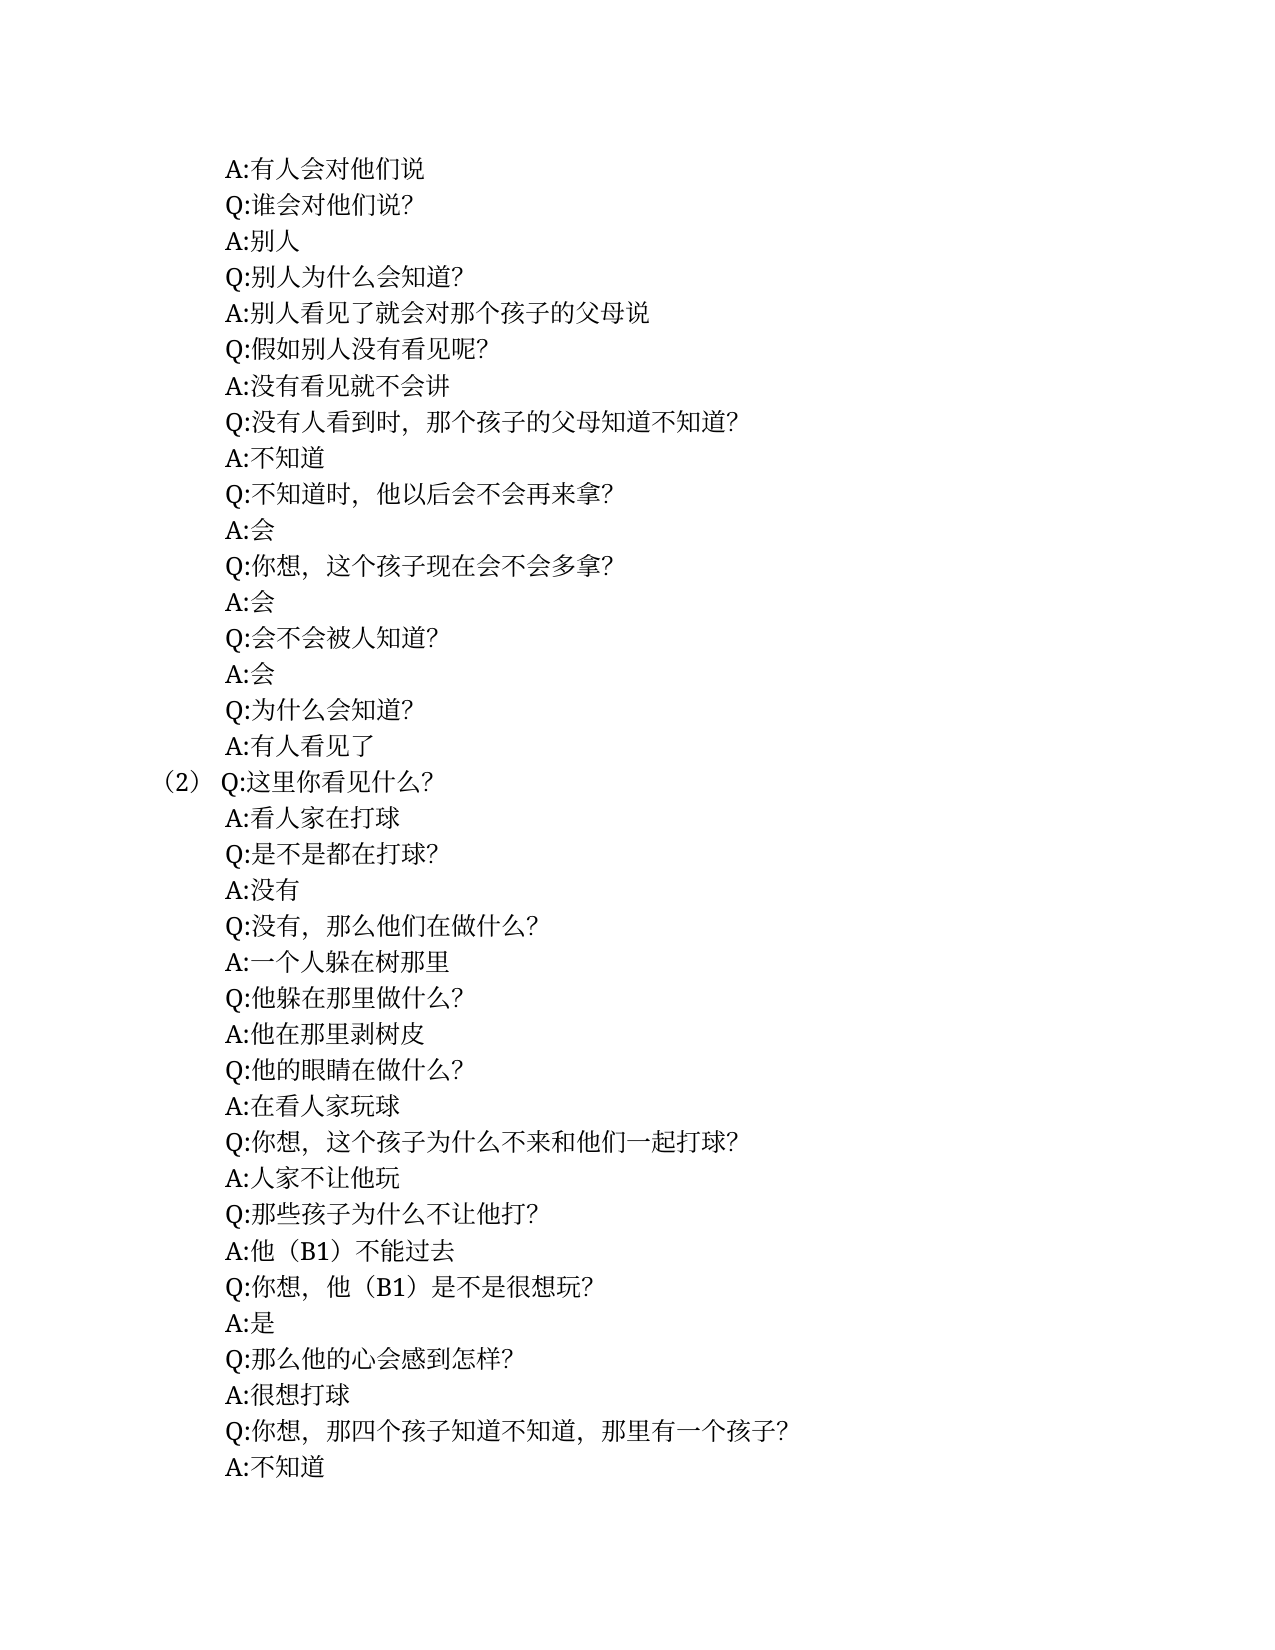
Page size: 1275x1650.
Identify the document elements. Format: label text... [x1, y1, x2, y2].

text Q:是不是都在打球？ [150, 835, 1125, 871]
text Q:假如别人没有看见呢？ [150, 330, 1125, 366]
text A:是 [150, 1303, 1125, 1339]
text Q:他的眼睛在做什么？ [150, 1051, 1125, 1087]
text Q:为什么会知道？ [150, 691, 1125, 727]
text A:在看人家玩球 [150, 1087, 1125, 1123]
text Q:不知道时，他以后会不会再来拿？ [150, 474, 1125, 510]
text A:会 [150, 510, 1125, 546]
text （2） Q:这里你看见什么？ [150, 763, 1125, 799]
text A:不知道 [150, 438, 1125, 474]
text Q:没有，那么他们在做什么？ [150, 907, 1125, 943]
text A:有人看见了 [150, 727, 1125, 763]
text Q:你想，这个孩子现在会不会多拿？ [150, 546, 1125, 582]
text A:会 [150, 582, 1125, 618]
text A:人家不让他玩 [150, 1159, 1125, 1195]
text Q:你想，那四个孩子知道不知道，那里有一个孩子？ [150, 1411, 1125, 1447]
text A:有人会对他们说 [150, 150, 1125, 186]
text A:不知道 [150, 1447, 1125, 1483]
text Q:他躲在那里做什么？ [150, 979, 1125, 1015]
text Q:会不会被人知道？ [150, 618, 1125, 654]
text Q:没有人看到时，那个孩子的父母知道不知道？ [150, 402, 1125, 438]
text Q:你想，这个孩子为什么不来和他们一起打球？ [150, 1123, 1125, 1159]
text A:他（B1）不能过去 [150, 1231, 1125, 1267]
text Q:那些孩子为什么不让他打？ [150, 1195, 1125, 1231]
text Q:那么他的心会感到怎样？ [150, 1339, 1125, 1375]
text A:会 [150, 654, 1125, 691]
text A:看人家在打球 [150, 799, 1125, 835]
text A:别人看见了就会对那个孩子的父母说 [150, 294, 1125, 330]
text A:没有 [150, 871, 1125, 907]
text A:很想打球 [150, 1375, 1125, 1411]
text A:别人 [150, 222, 1125, 258]
text Q:别人为什么会知道？ [150, 258, 1125, 294]
text Q:谁会对他们说？ [150, 186, 1125, 222]
text Q:你想，他（B1）是不是很想玩？ [150, 1267, 1125, 1303]
text A:一个人躲在树那里 [150, 943, 1125, 979]
text A:没有看见就不会讲 [150, 366, 1125, 402]
text A:他在那里剥树皮 [150, 1015, 1125, 1051]
